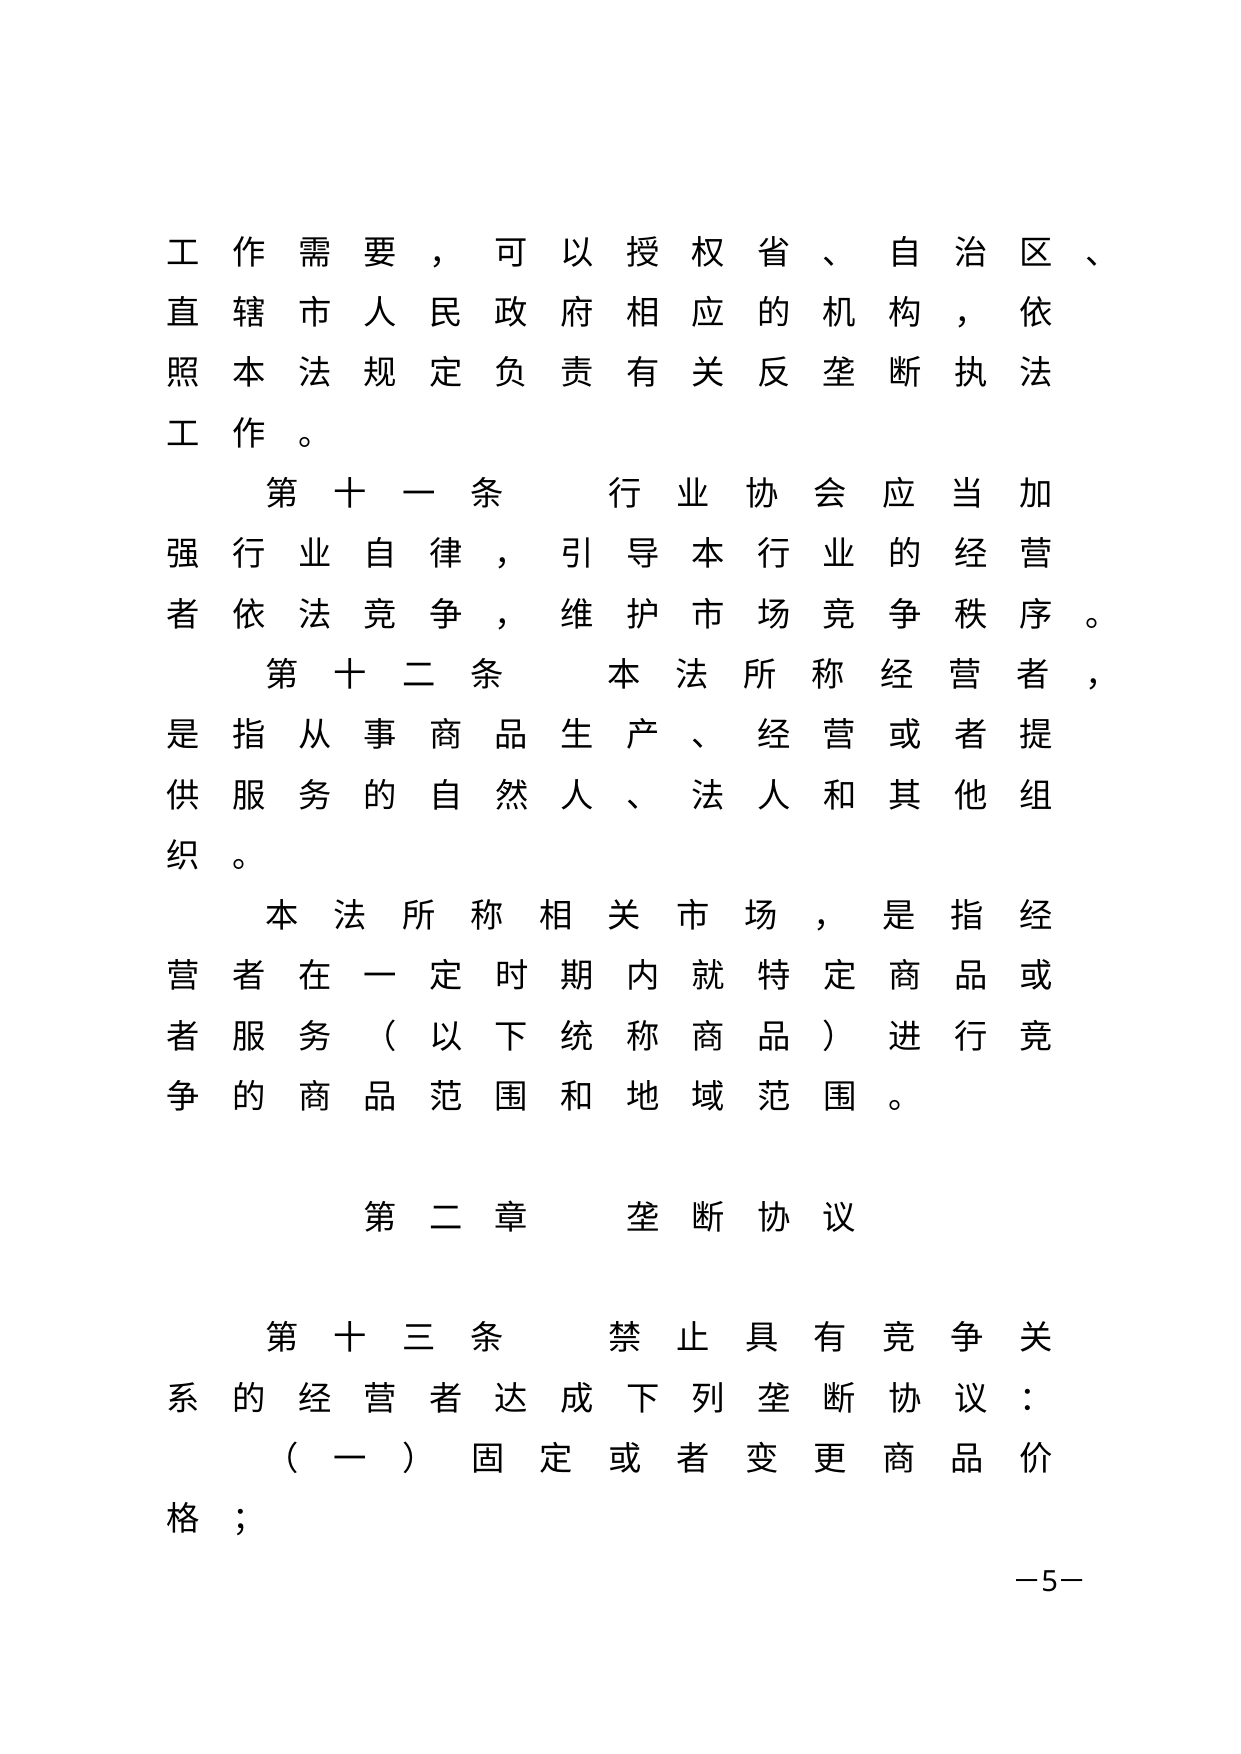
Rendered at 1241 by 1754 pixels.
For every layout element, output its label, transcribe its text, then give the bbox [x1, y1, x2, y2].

text 本法所称相关市场，是指经营者在一定时期内就特定商品或者服务（以下统称商品）进行竞争的商品范围和地域范围。 [167, 883, 1085, 1124]
text 第二章 垄断协议 [167, 1184, 1085, 1245]
text 第十三条 禁止具有竞争关系的经营者达成下列垄断协议： [167, 1305, 1085, 1426]
text 第十二条 本法所称经营者，是指从事商品生产、经营或者提供服务的自然人、法人和其他组织。 [167, 642, 1085, 883]
text 第十一条 行业协会应当加强行业自律，引导本行业的经营者依法竞争，维护市场竞争秩序。 [167, 461, 1085, 642]
text 国务院反垄断执法机构根据工作需要，可以授权省、自治区、直辖市人民政府相应的机构，依照本法规定负责有关反垄断执法工作。 [167, 219, 1085, 461]
text （一）固定或者变更商品价格； [167, 1426, 1085, 1546]
